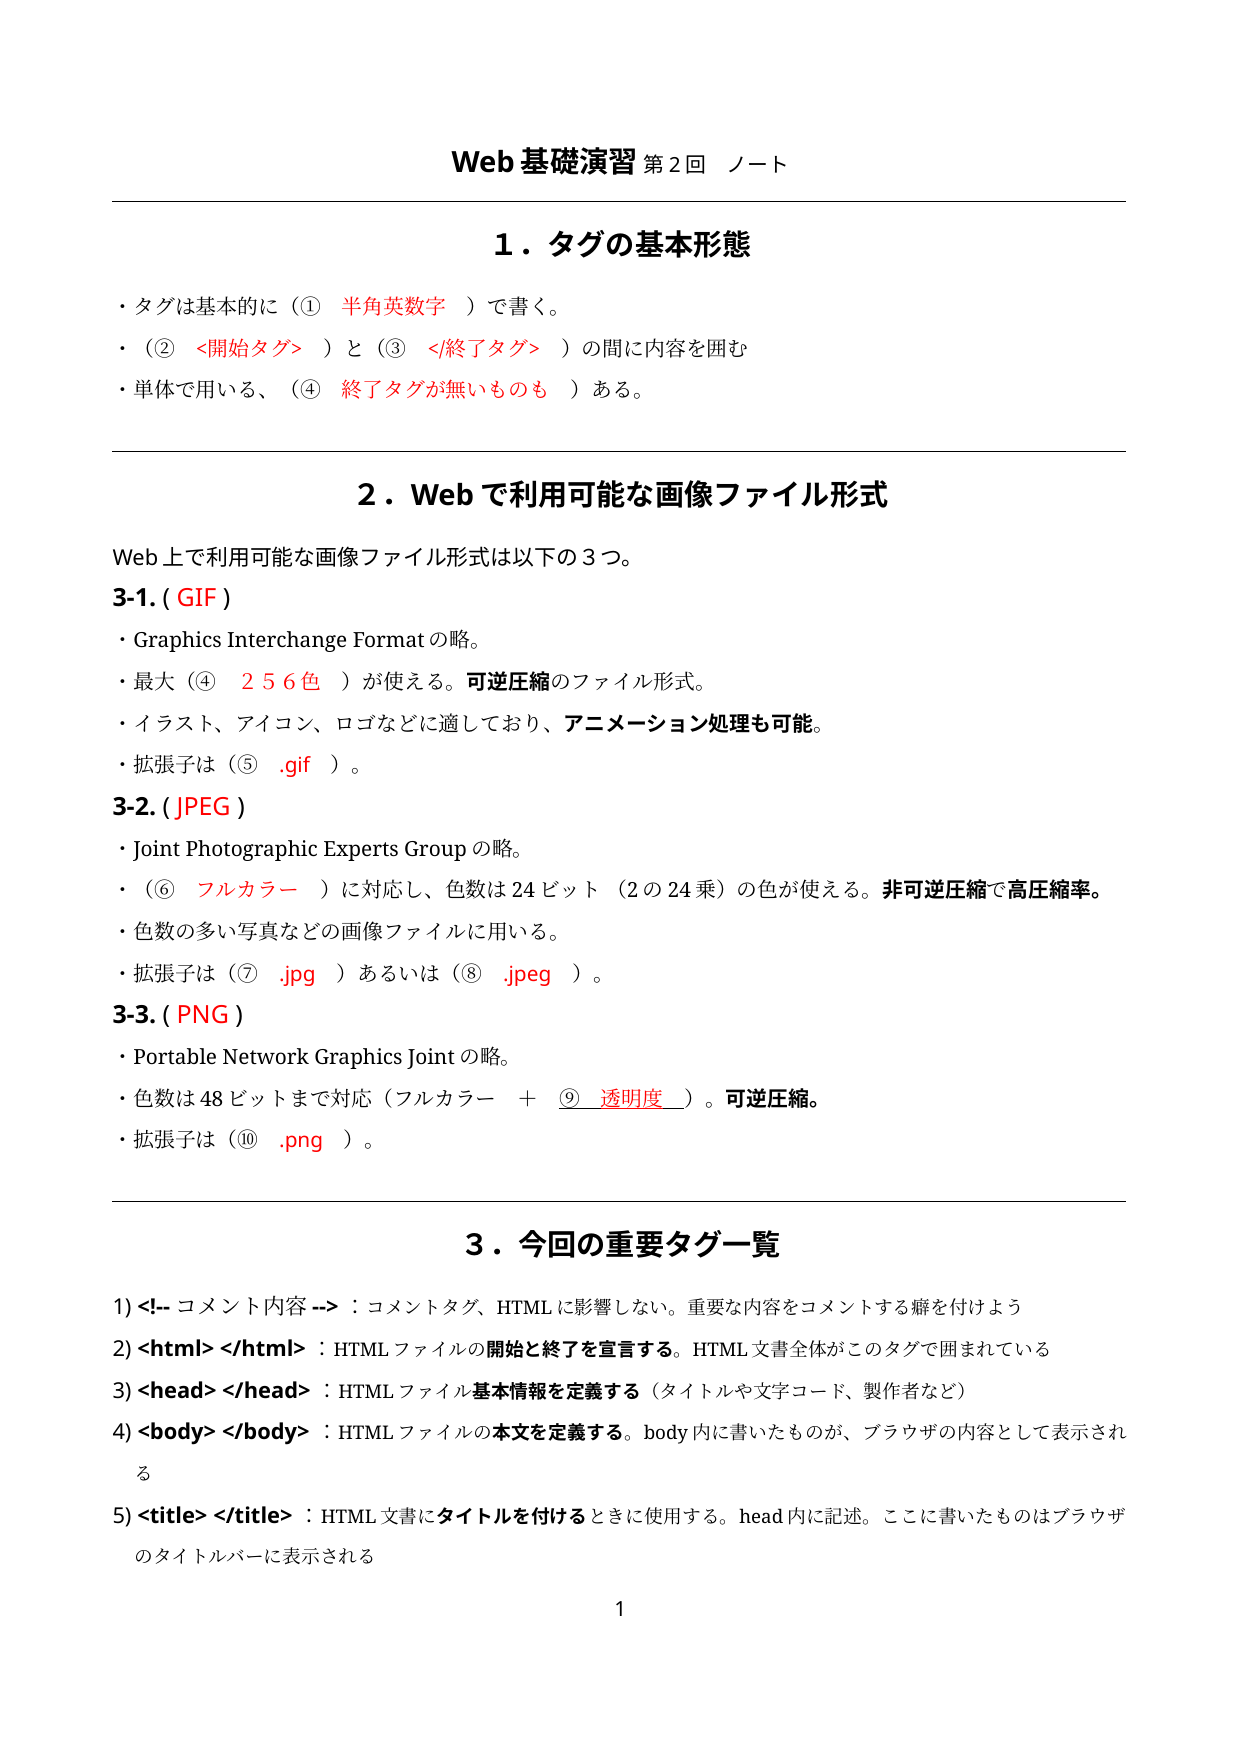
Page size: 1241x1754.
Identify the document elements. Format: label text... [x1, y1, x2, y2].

text １．タグの基本形態 [112, 201, 1128, 284]
text 3-1. ( GIF ) [112, 576, 1128, 618]
text ・色数の多い写真などの画像ファイルに用いる。 [112, 909, 1128, 951]
title Web基礎演習 第2回 ノート [112, 118, 1128, 201]
text ・拡張子は（⑦ .jpg ）あるいは（⑧ .jpeg ）。 [112, 951, 1128, 993]
text ・拡張子は（⑤ .gif ）。 [112, 743, 1128, 784]
text 3) <head> </head> ：HTMLファイル基本情報を定義する（タイトルや文字コード、製作者など） [112, 1368, 1128, 1409]
text ・イラスト、アイコン、ロゴなどに適しており、アニメーション処理も可能。 [112, 701, 1128, 743]
text 3-3. ( PNG ) [112, 993, 1128, 1034]
text 5) <title> </title> ：HTML文書にタイトルを付けるときに使用する。head内に記述。ここに書いたものはブラウザのタイトルバーに表示される [112, 1493, 1128, 1576]
text ・タグは基本的に（① 半角英数字 ）で書く。 [112, 284, 1128, 326]
text ・単体で用いる、（④ 終了タグが無いものも ）ある。 [112, 368, 1128, 409]
text 1) <!-- コメント内容 --> ：コメントタグ、HTMLに影響しない。重要な内容をコメントする癖を付けよう [112, 1284, 1128, 1326]
text ・（② <開始タグ> ）と（③ </終了タグ> ）の間に内容を囲む [112, 326, 1128, 368]
text 2) <html> </html> ：HTMLファイルの開始と終了を宣言する。HTML文書全体がこのタグで囲まれている [112, 1326, 1128, 1368]
text 3-2. ( JPEG ) [112, 784, 1128, 826]
text ・最大（④ ２５６色 ）が使える。可逆圧縮のファイル形式。 [112, 659, 1128, 701]
text ・（⑥ フルカラー ）に対応し、色数は24ビット （2の24乗）の色が使える。非可逆圧縮で高圧縮率。 [112, 868, 1128, 909]
text ・Joint Photographic Experts Groupの略。 [112, 826, 1128, 868]
text ・Graphics Interchange Formatの略。 [112, 618, 1128, 659]
text ３．今回の重要タグ一覧 [112, 1201, 1128, 1284]
text Web上で利用可能な画像ファイル形式は以下の３つ。 [112, 534, 1128, 576]
text ２．Webで利用可能な画像ファイル形式 [112, 451, 1128, 534]
text ・拡張子は（⑩ .png ）。 [112, 1118, 1128, 1159]
text ・Portable Network Graphics Jointの略。 [112, 1034, 1128, 1076]
text ・色数は48ビットまで対応（フルカラー ＋ ⑨ 透明度 ）。可逆圧縮。 [112, 1076, 1128, 1118]
text 4) <body> </body> ：HTMLファイルの本文を定義する。body内に書いたものが、ブラウザの内容として表示される [112, 1409, 1128, 1493]
